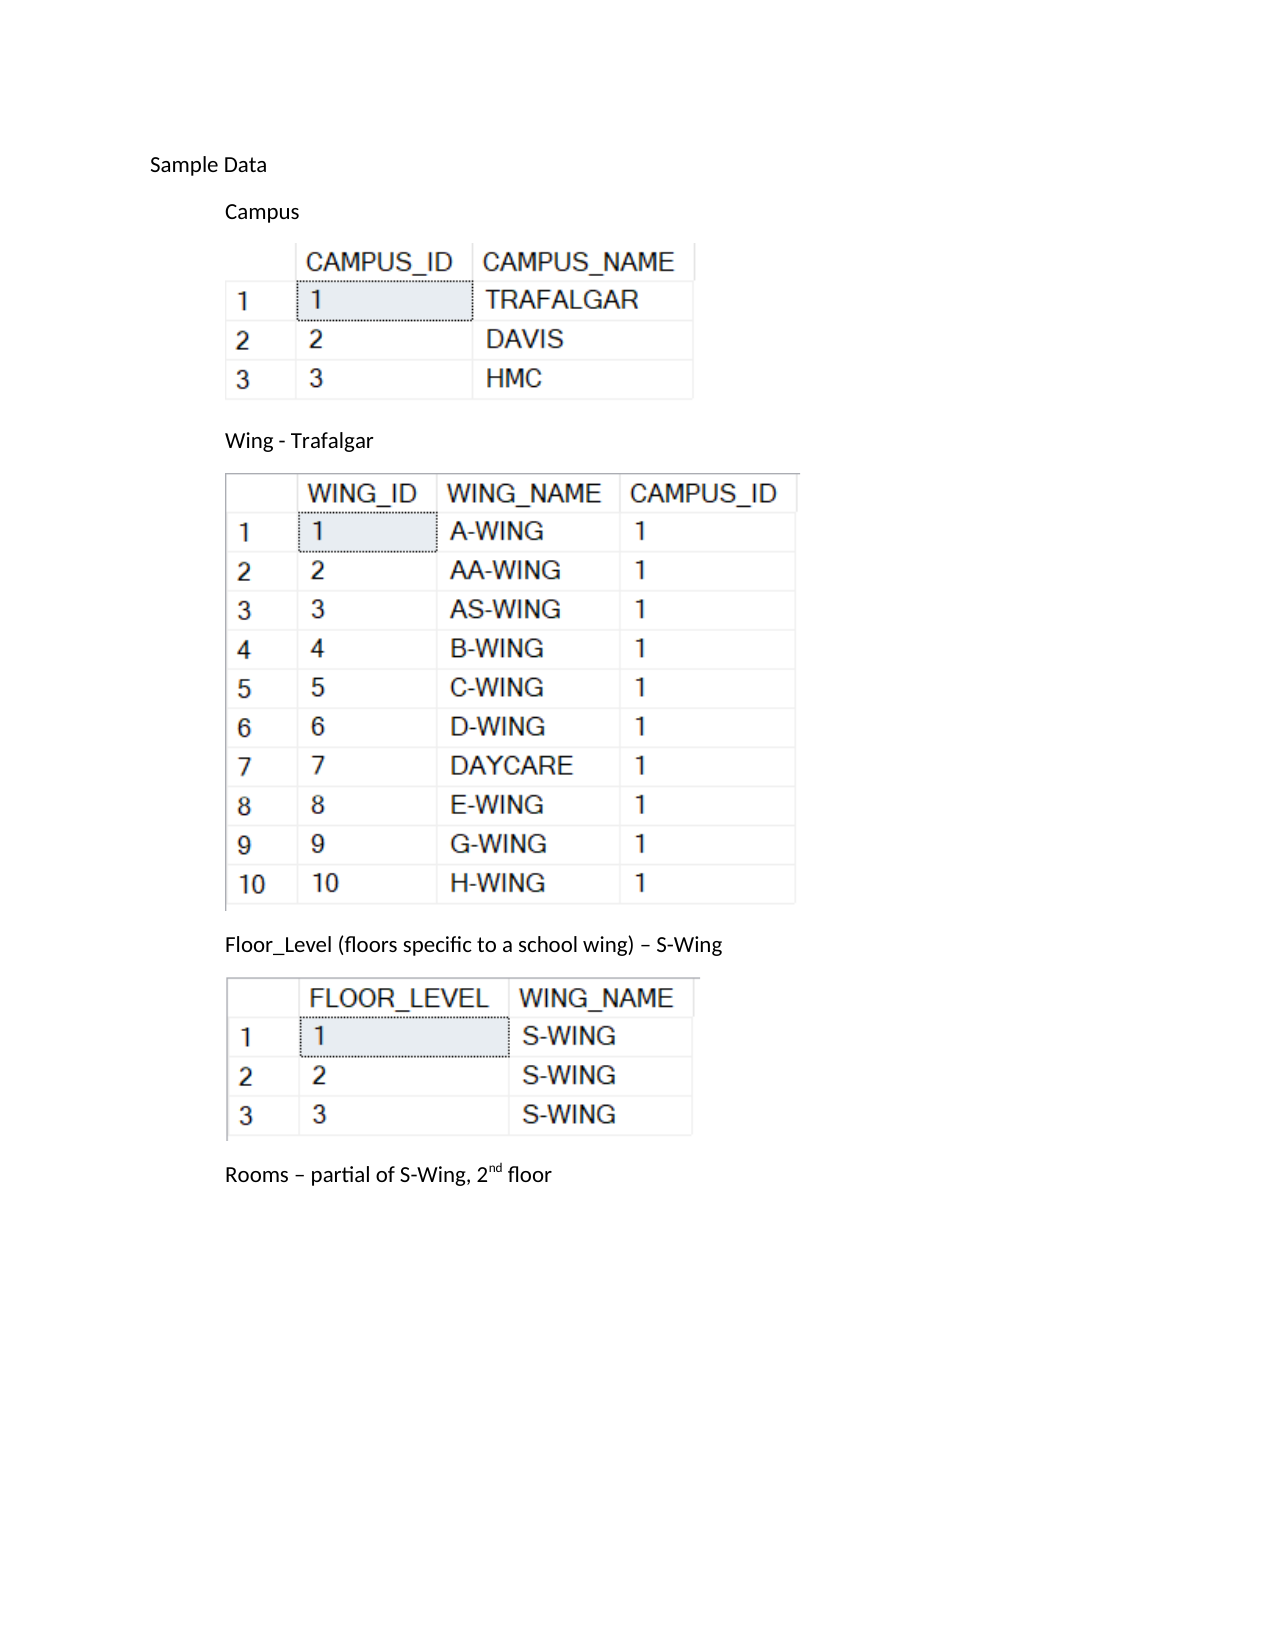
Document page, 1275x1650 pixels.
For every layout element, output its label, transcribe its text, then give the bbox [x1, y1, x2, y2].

text Rooms – partial of S-Wing, 2nd floor [150, 1160, 1125, 1188]
text Wing - Trafalgar [150, 427, 1125, 455]
text Campus [150, 197, 1125, 225]
text Floor_Level (floors specific to a school wing) – S-Wing [150, 930, 1125, 958]
text Sample Data [150, 150, 1125, 178]
picture [225, 976, 700, 1141]
picture [225, 243, 705, 408]
picture [225, 473, 800, 911]
